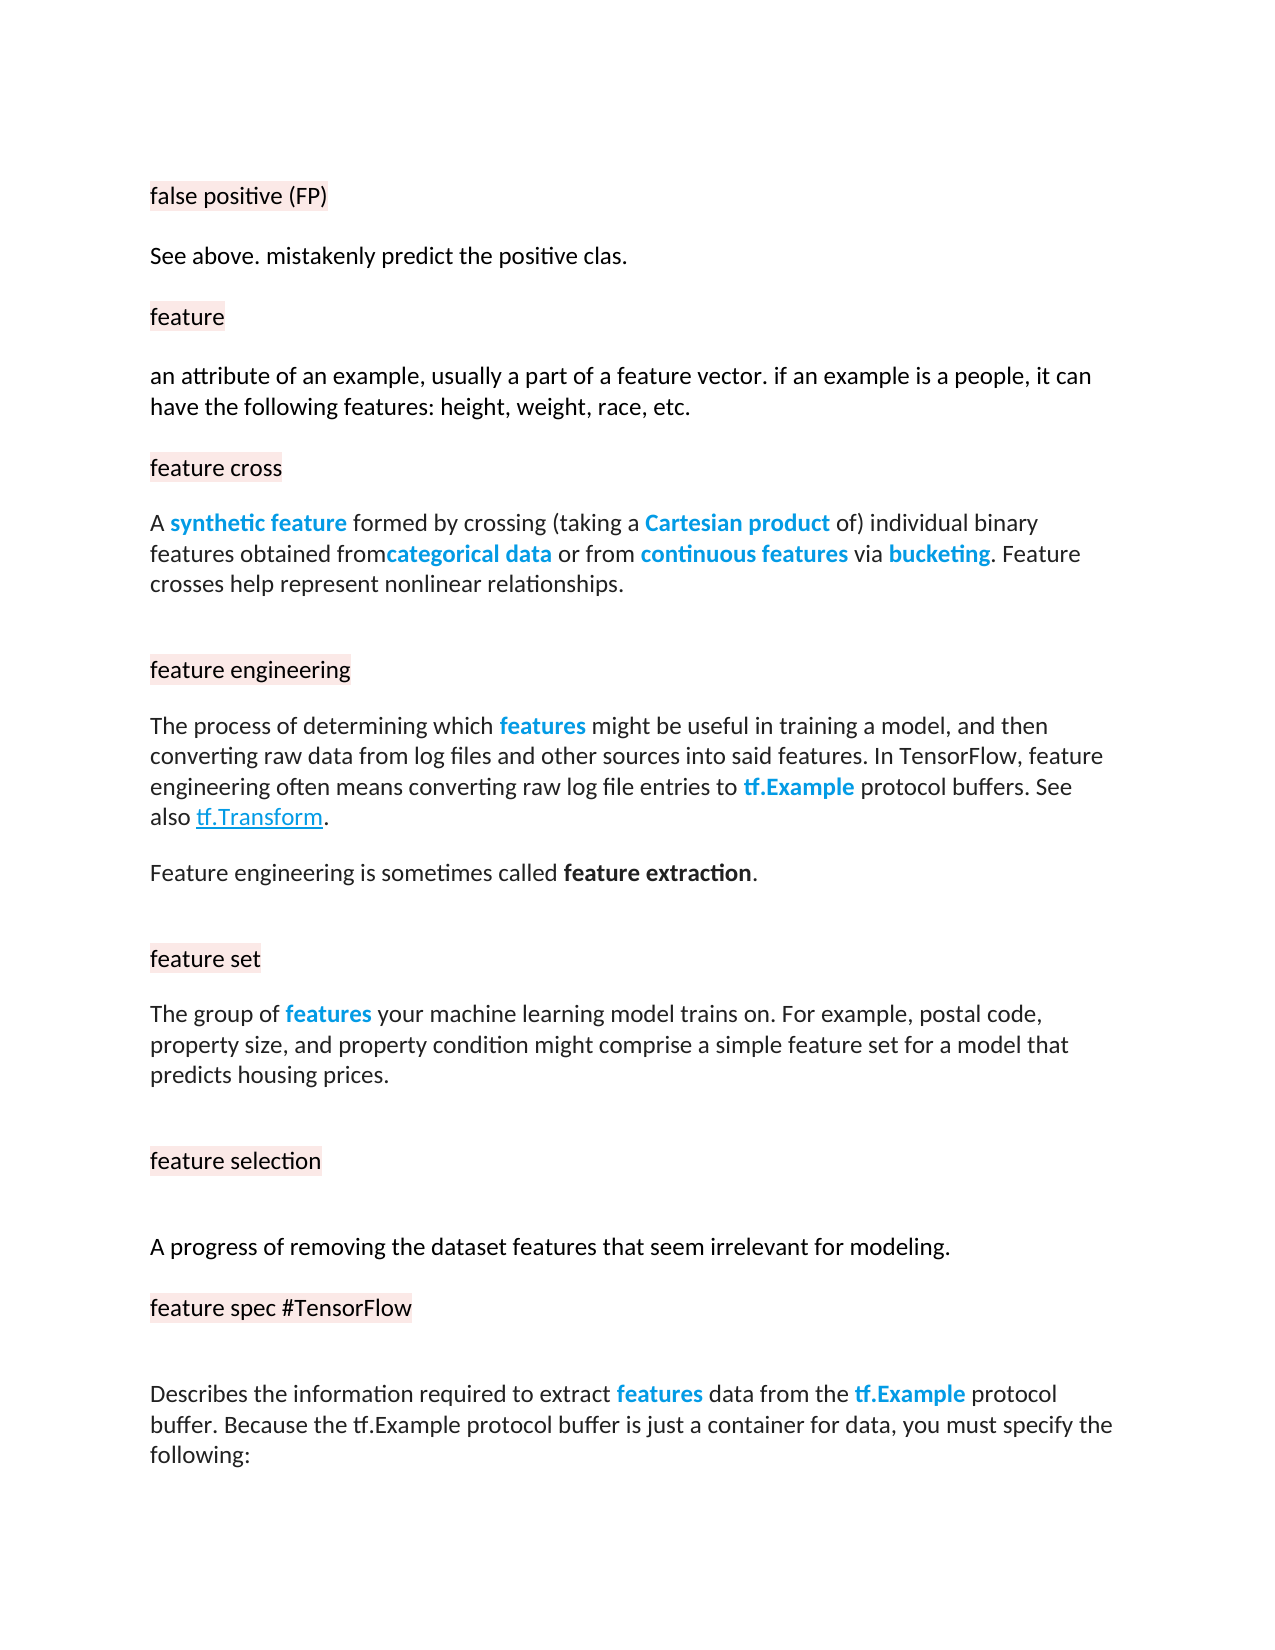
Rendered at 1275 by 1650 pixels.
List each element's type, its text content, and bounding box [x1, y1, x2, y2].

text A progress of removing the dataset features that seem irrelevant for modeling. [150, 1232, 1125, 1262]
text feature selection [150, 1115, 1125, 1176]
text Describes the information required to extract features data from the tf.Example protocol buffer. Because the tf.Example protocol buffer is just a container for data, you must specify the following: [150, 1379, 1125, 1470]
text feature set [150, 912, 1125, 973]
text A synthetic feature formed by crossing (taking a Cartesian product of) individual binary features obtained fromcategorical data or from continuous features via bucketing. Feature crosses help represent nonlinear relationships. [150, 507, 1125, 599]
text feature [150, 270, 1125, 360]
text See above. mistakenly predict the positive clas. [150, 240, 1125, 270]
text an attribute of an example, usually a part of a feature vector. if an example is a people, it can have the following features: height, weight, race, etc. [150, 360, 1125, 421]
text feature engineering [150, 624, 1125, 685]
text feature cross [150, 421, 1125, 482]
text feature spec #TensorFlow [150, 1262, 1125, 1323]
text Feature engineering is sometimes called feature extraction. [150, 857, 1125, 887]
text The group of features your machine learning model trains on. For example, postal code, property size, and property condition might comprise a simple feature set for a model that predicts housing prices. [150, 998, 1125, 1090]
text false positive (FP) [150, 150, 1125, 240]
text The process of determining which features might be useful in training a model, and then converting raw data from log files and other sources into said features. In TensorFlow, feature engineering often means converting raw log file entries to tf.Example protocol buffers. See also tf.Transform. [150, 710, 1125, 832]
